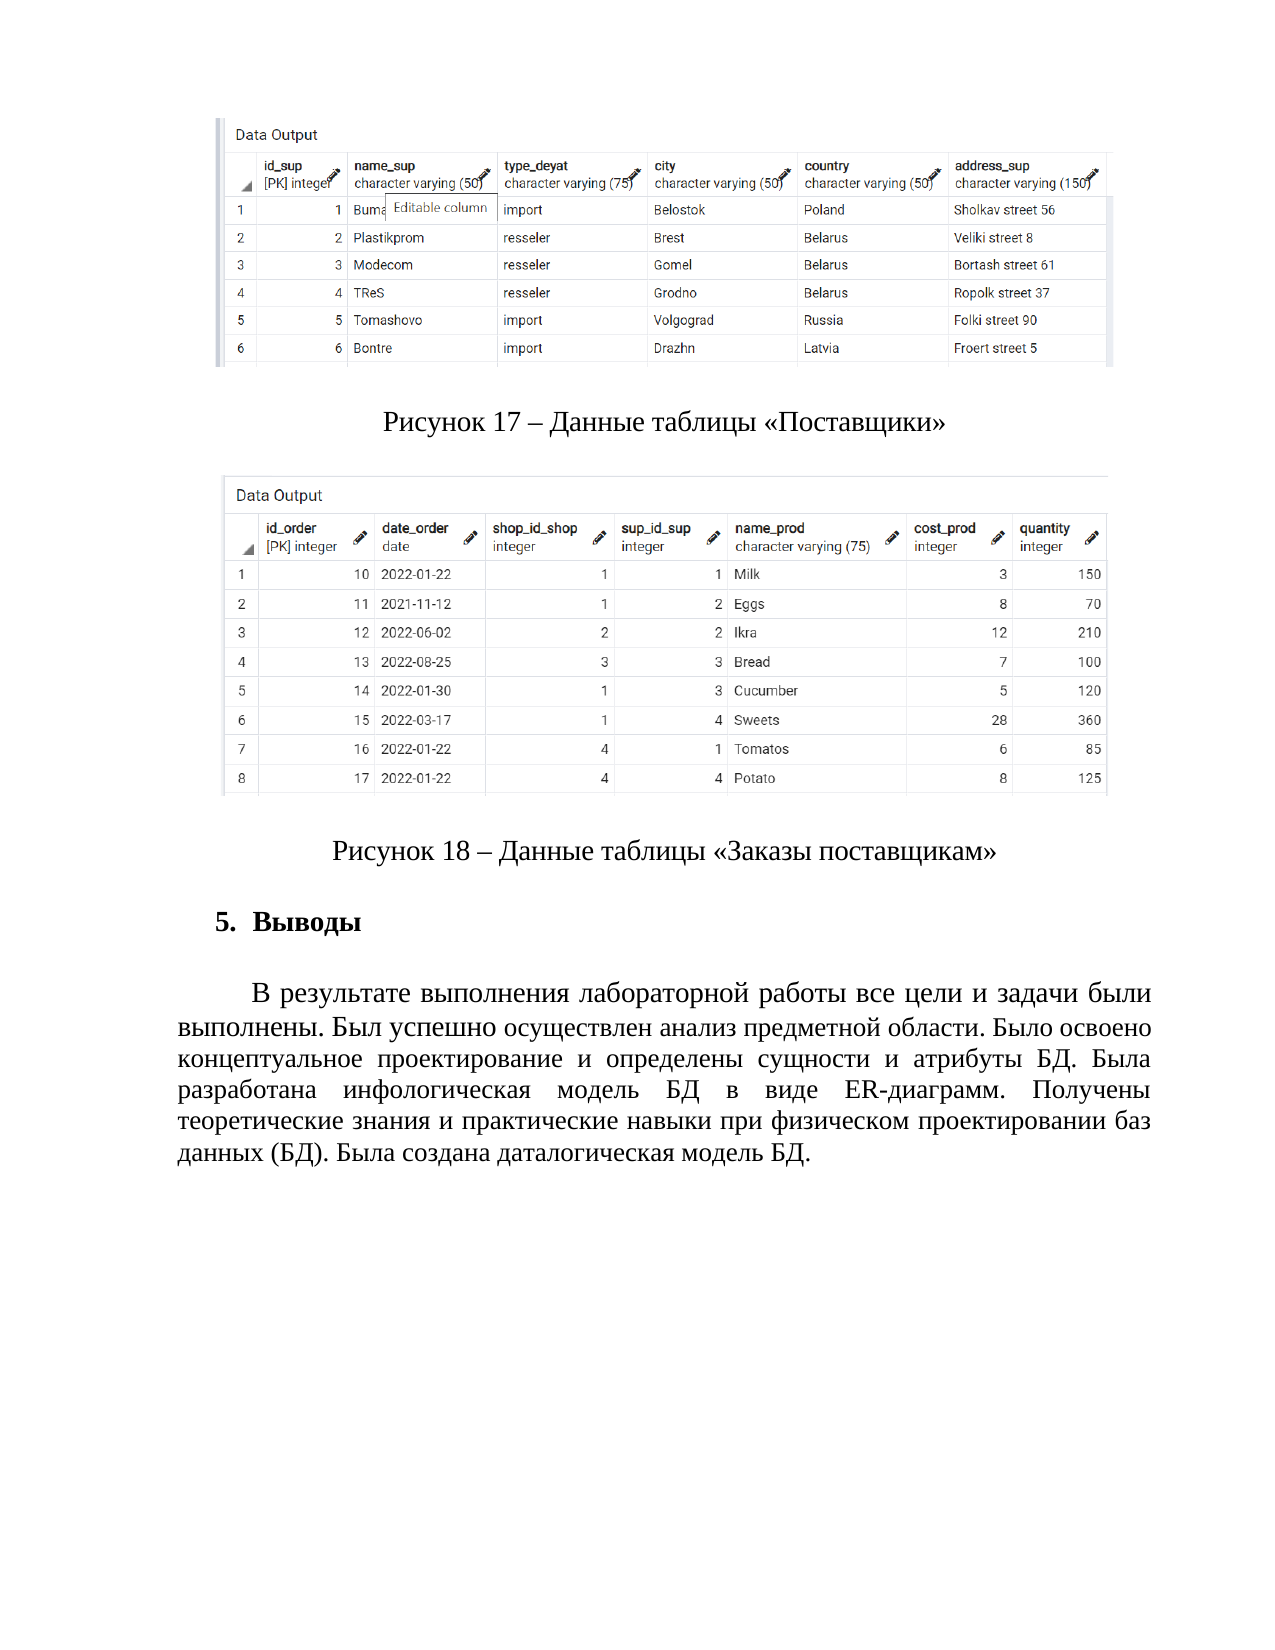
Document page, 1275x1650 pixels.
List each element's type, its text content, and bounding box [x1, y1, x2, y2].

text Рисунок 17 – Данные таблицы «Поставщики» [177, 404, 1152, 438]
text В результате выполнения лабораторной работы все цели и задачи были выполнены. Был успешно осуществлен анализ предметной области. Было освоено концептуальное проектирование и определены сущности и атрибуты БД. Была разработана инфологическая модель БД в виде ER-диаграмм. Получены теоретические знания и практические навыки при физическом проектировании баз данных (БД). Была создана даталогическая модель БД. [177, 975, 1152, 1167]
picture [215, 118, 1114, 367]
list Выводы [215, 904, 1152, 938]
picture [220, 475, 1109, 796]
text Рисунок 18 – Данные таблицы «Заказы поставщикам» [177, 833, 1152, 867]
